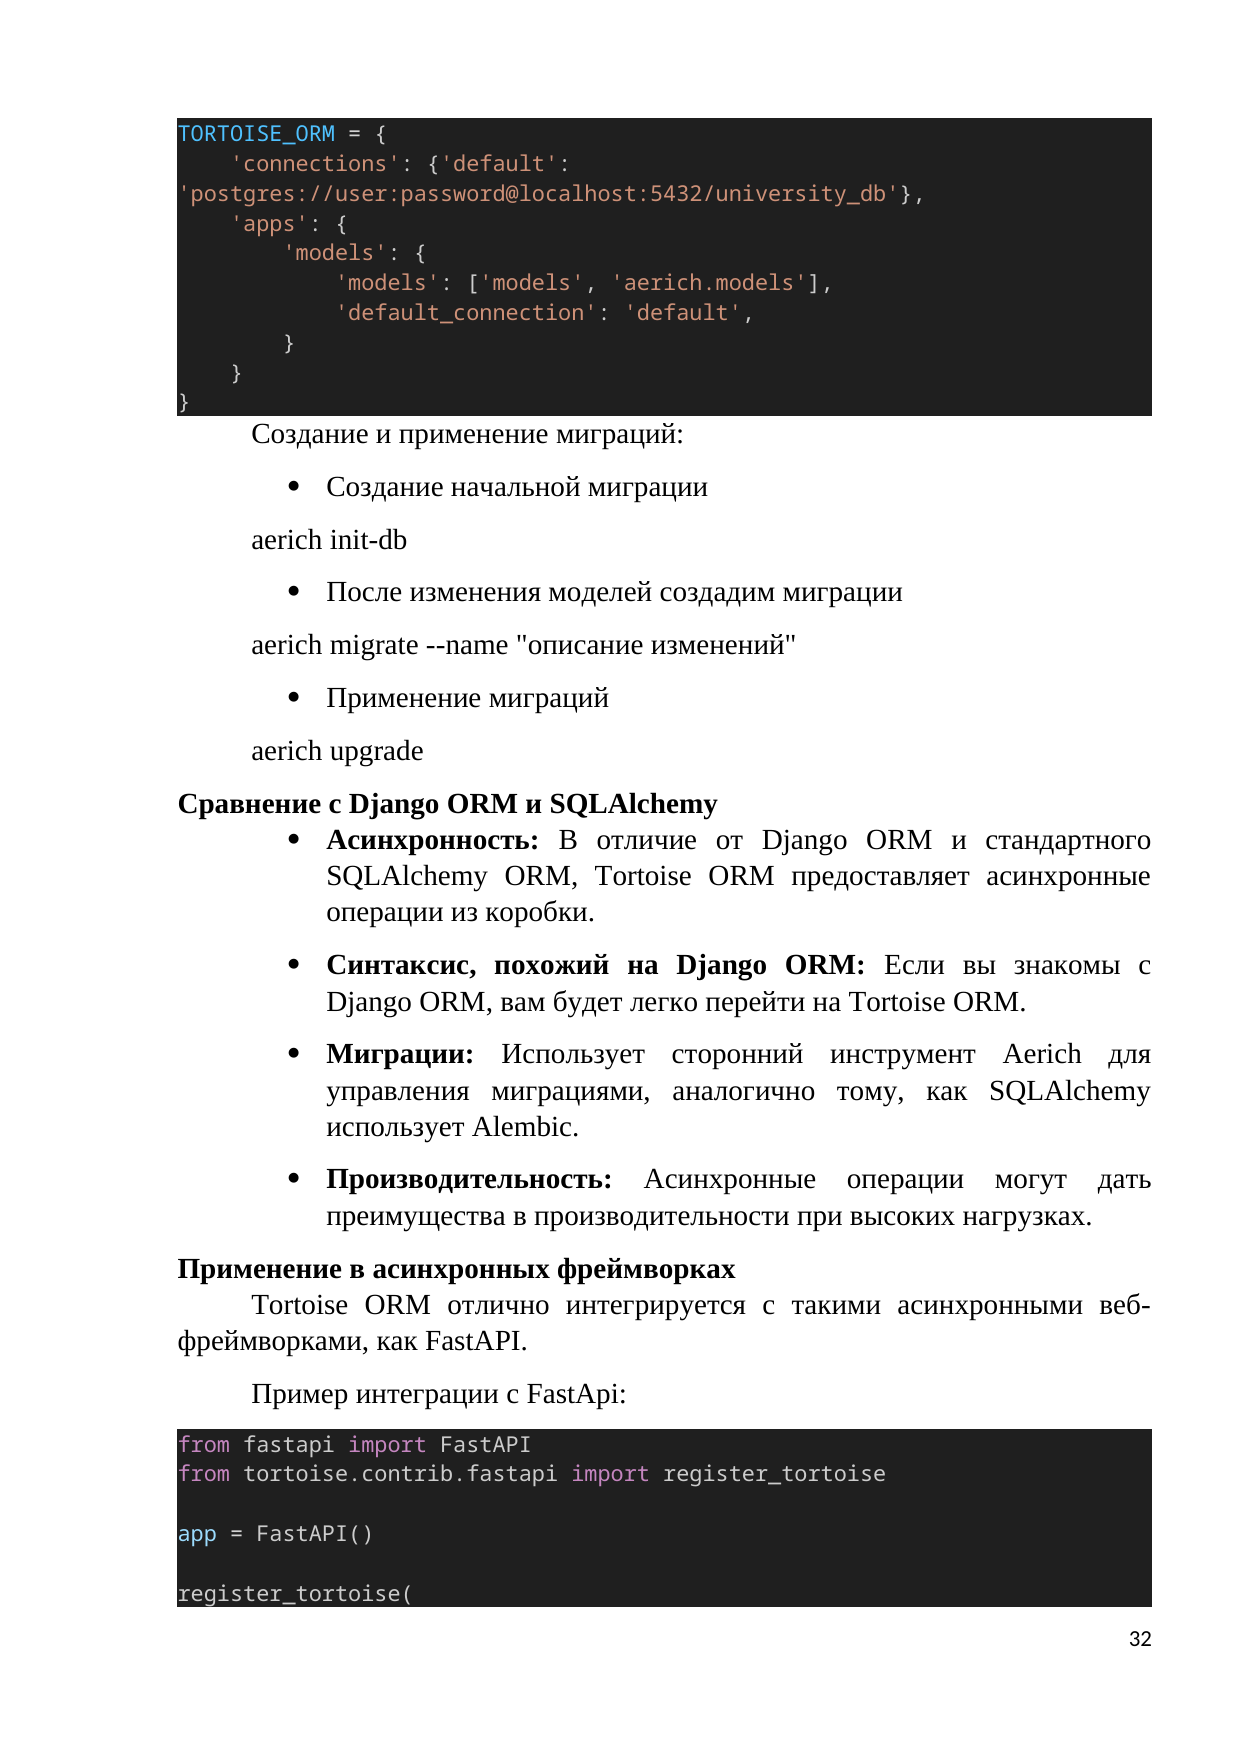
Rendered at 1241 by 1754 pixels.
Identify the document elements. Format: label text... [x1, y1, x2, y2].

list Синтаксис, похожий на Django ORM: Если вы знакомы с Django ORM, вам будет легко перейти на Tortoise ORM. [288, 947, 1152, 1017]
text app = FastAPI() [177, 1518, 1152, 1548]
list Создание начальной миграции [288, 469, 1152, 502]
text Сравнение с Django ORM и SQLAlchemy [177, 786, 1152, 819]
list Асинхронность: В отличие от Django ORM и стандартного SQLAlchemy ORM, Tortoise ORM предоставляет асинхронные операции из коробки. [288, 822, 1152, 928]
text Пример интеграции с FastApi: [177, 1376, 1152, 1409]
list Производительность: Асинхронные операции могут дать преимущества в производительности при высоких нагрузках. [288, 1162, 1152, 1231]
text from tortoise.contrib.fastapi import register_tortoise [177, 1458, 1152, 1488]
text 'models': ['models', 'aerich.models'], [177, 267, 1152, 297]
text 'models': { [177, 237, 1152, 267]
text } [177, 386, 1152, 416]
text 'connections': {'default': 'postgres://user:password@localhost:5432/university_db'}, [177, 148, 1152, 207]
text aerich upgrade [177, 733, 1152, 767]
text 'default_connection': 'default', [177, 297, 1152, 327]
text Применение в асинхронных фреймворках [177, 1251, 1152, 1284]
text Tortoise ORM отлично интегрируется с такими асинхронными веб-фреймворками, как FastAPI. [177, 1287, 1152, 1357]
text } [177, 356, 1152, 386]
text from fastapi import FastAPI [177, 1429, 1152, 1458]
list Применение миграций [288, 680, 1152, 714]
text TORTOISE_ORM = { [177, 118, 1152, 148]
list Миграции: Использует сторонний инструмент Aerich для управления миграциями, аналогично тому, как SQLAlchemy использует Alembic. [288, 1036, 1152, 1142]
text aerich migrate --name "описание изменений" [177, 627, 1152, 661]
text Создание и применение миграций: [177, 416, 1152, 449]
text register_tortoise( [177, 1578, 1152, 1607]
text aerich init-db [177, 522, 1152, 555]
text } [177, 327, 1152, 356]
list После изменения моделей создадим миграции [288, 574, 1152, 608]
text 'apps': { [177, 207, 1152, 237]
